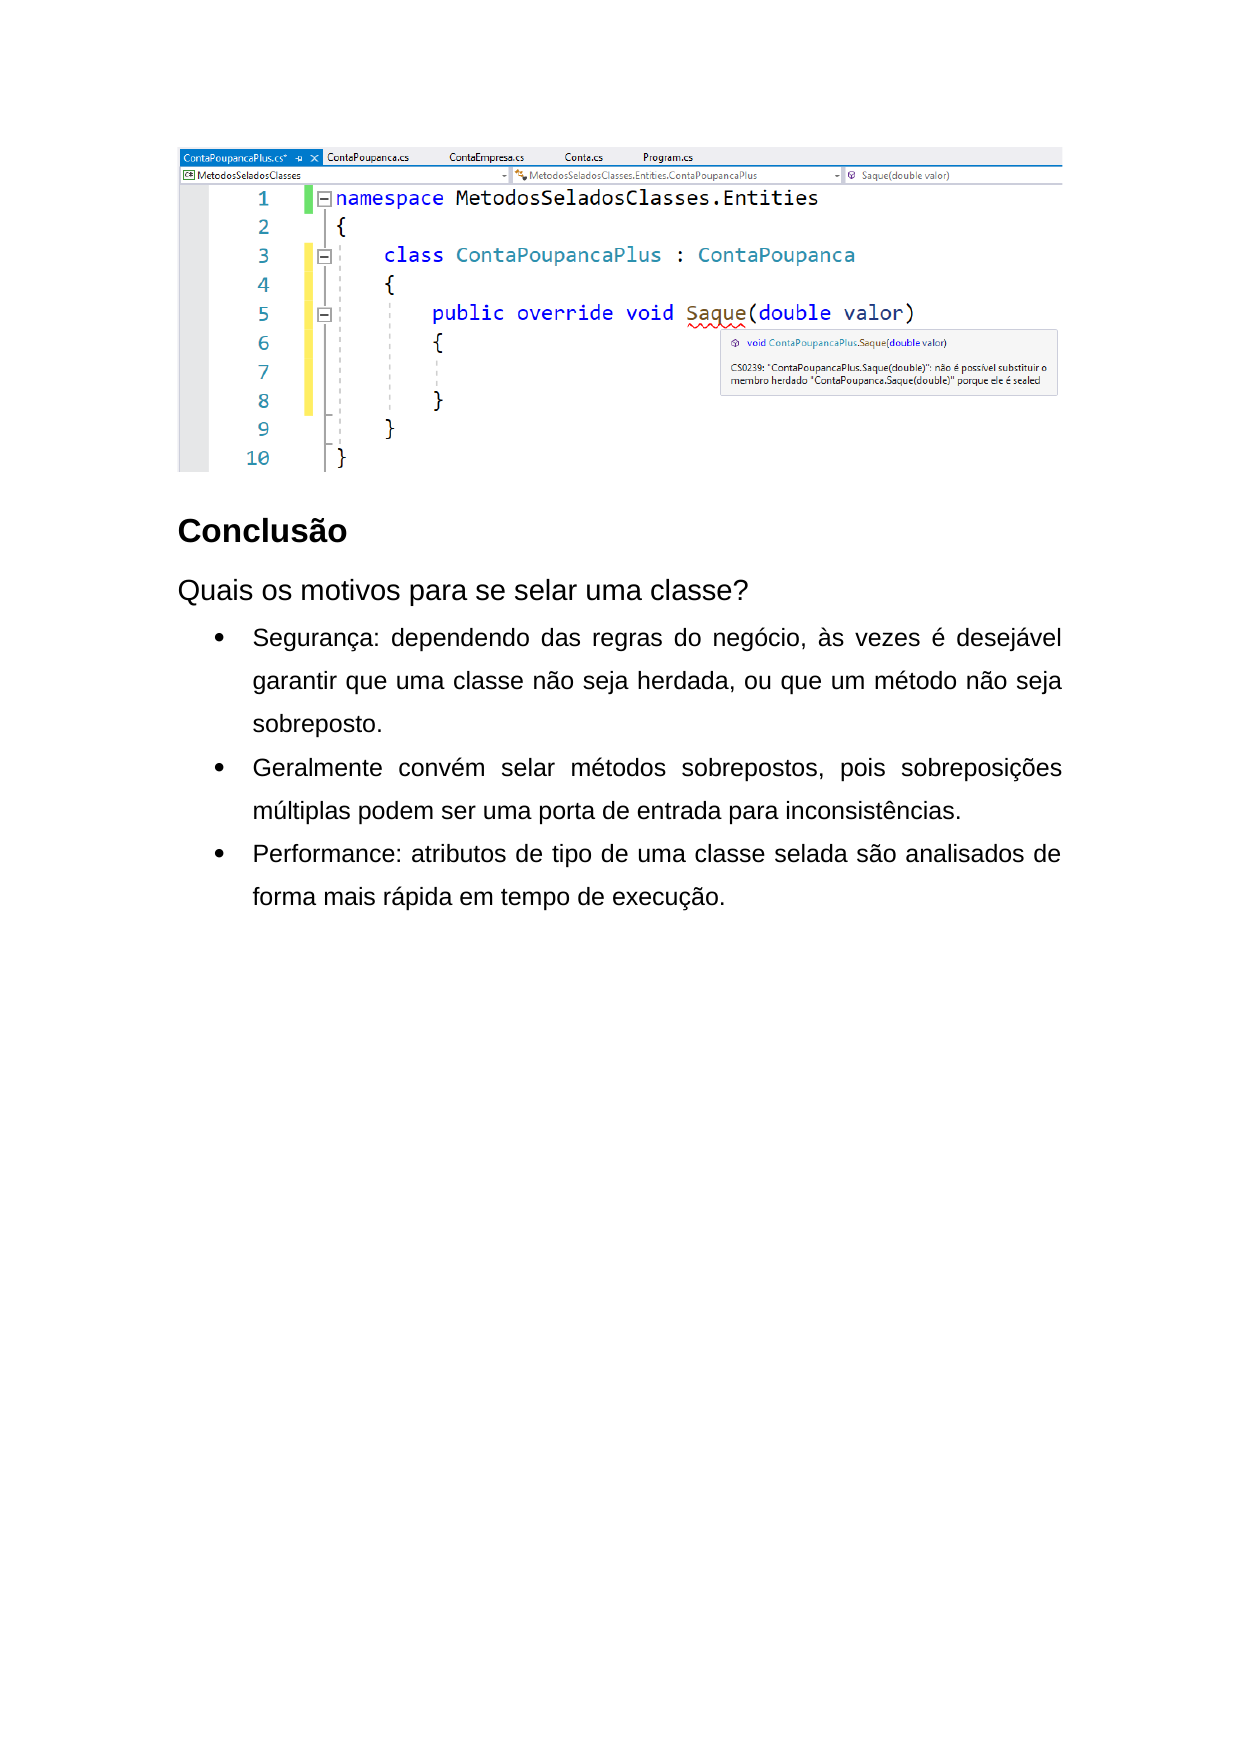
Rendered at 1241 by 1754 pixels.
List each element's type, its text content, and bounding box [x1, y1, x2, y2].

list Performance: atributos de tipo de uma classe selada são analisados de forma mais rápida em tempo de execução. [215, 839, 1063, 911]
picture [177, 147, 1063, 472]
subtitle Quais os motivos para se selar uma classe? [177, 573, 1063, 606]
subtitle Conclusão [177, 511, 1063, 549]
list Geralmente convém selar métodos sobrepostos, pois sobreposições múltiplas podem ser uma porta de entrada para inconsistências. [215, 752, 1063, 824]
list Segurança: dependendo das regras do negócio, às vezes é desejável garantir que uma classe não seja herdada, ou que um método não seja sobreposto. [215, 623, 1063, 738]
